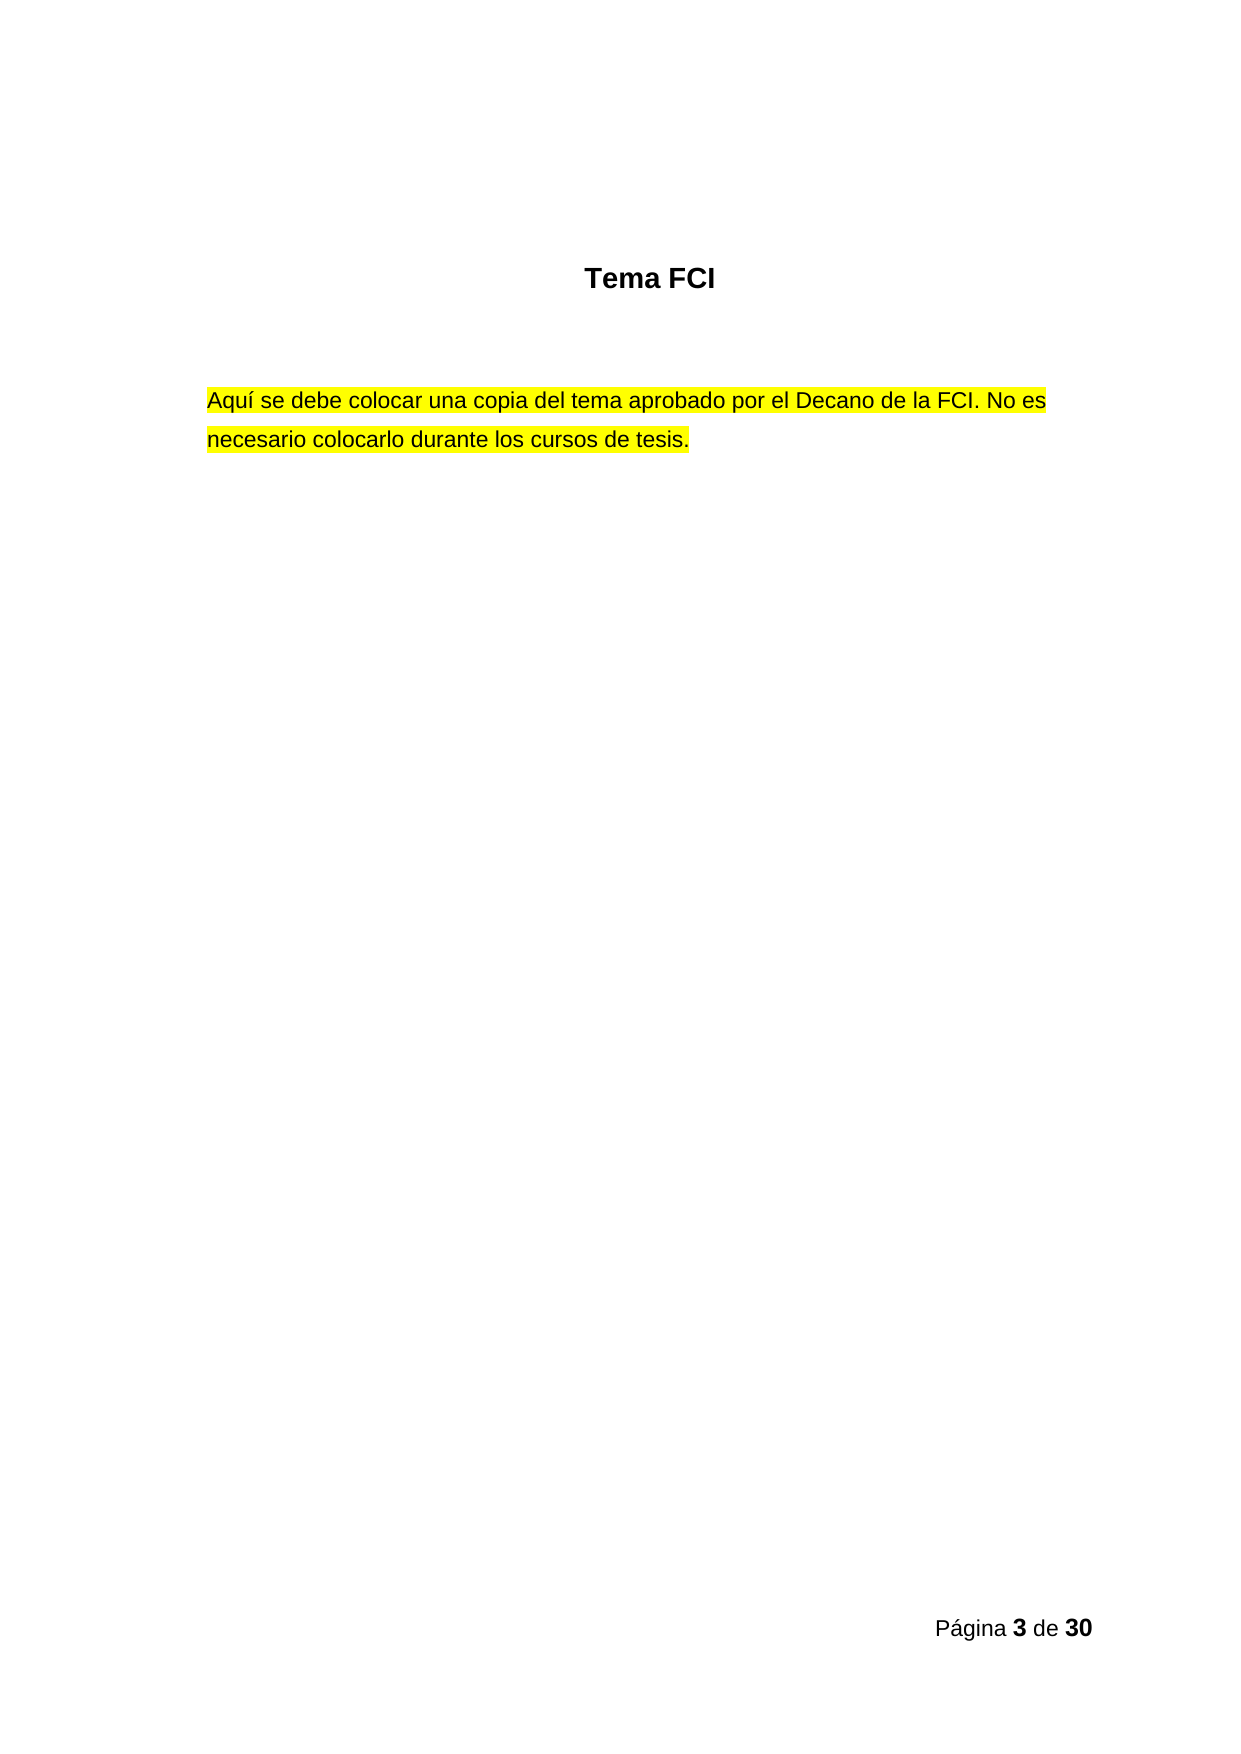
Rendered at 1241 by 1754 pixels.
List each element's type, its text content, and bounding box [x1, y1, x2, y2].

title Tema FCI [207, 261, 1092, 295]
text Aquí se debe colocar una copia del tema aprobado por el Decano de la FCI. No es necesario colocarlo durante los cursos de tesis. [207, 387, 1092, 453]
